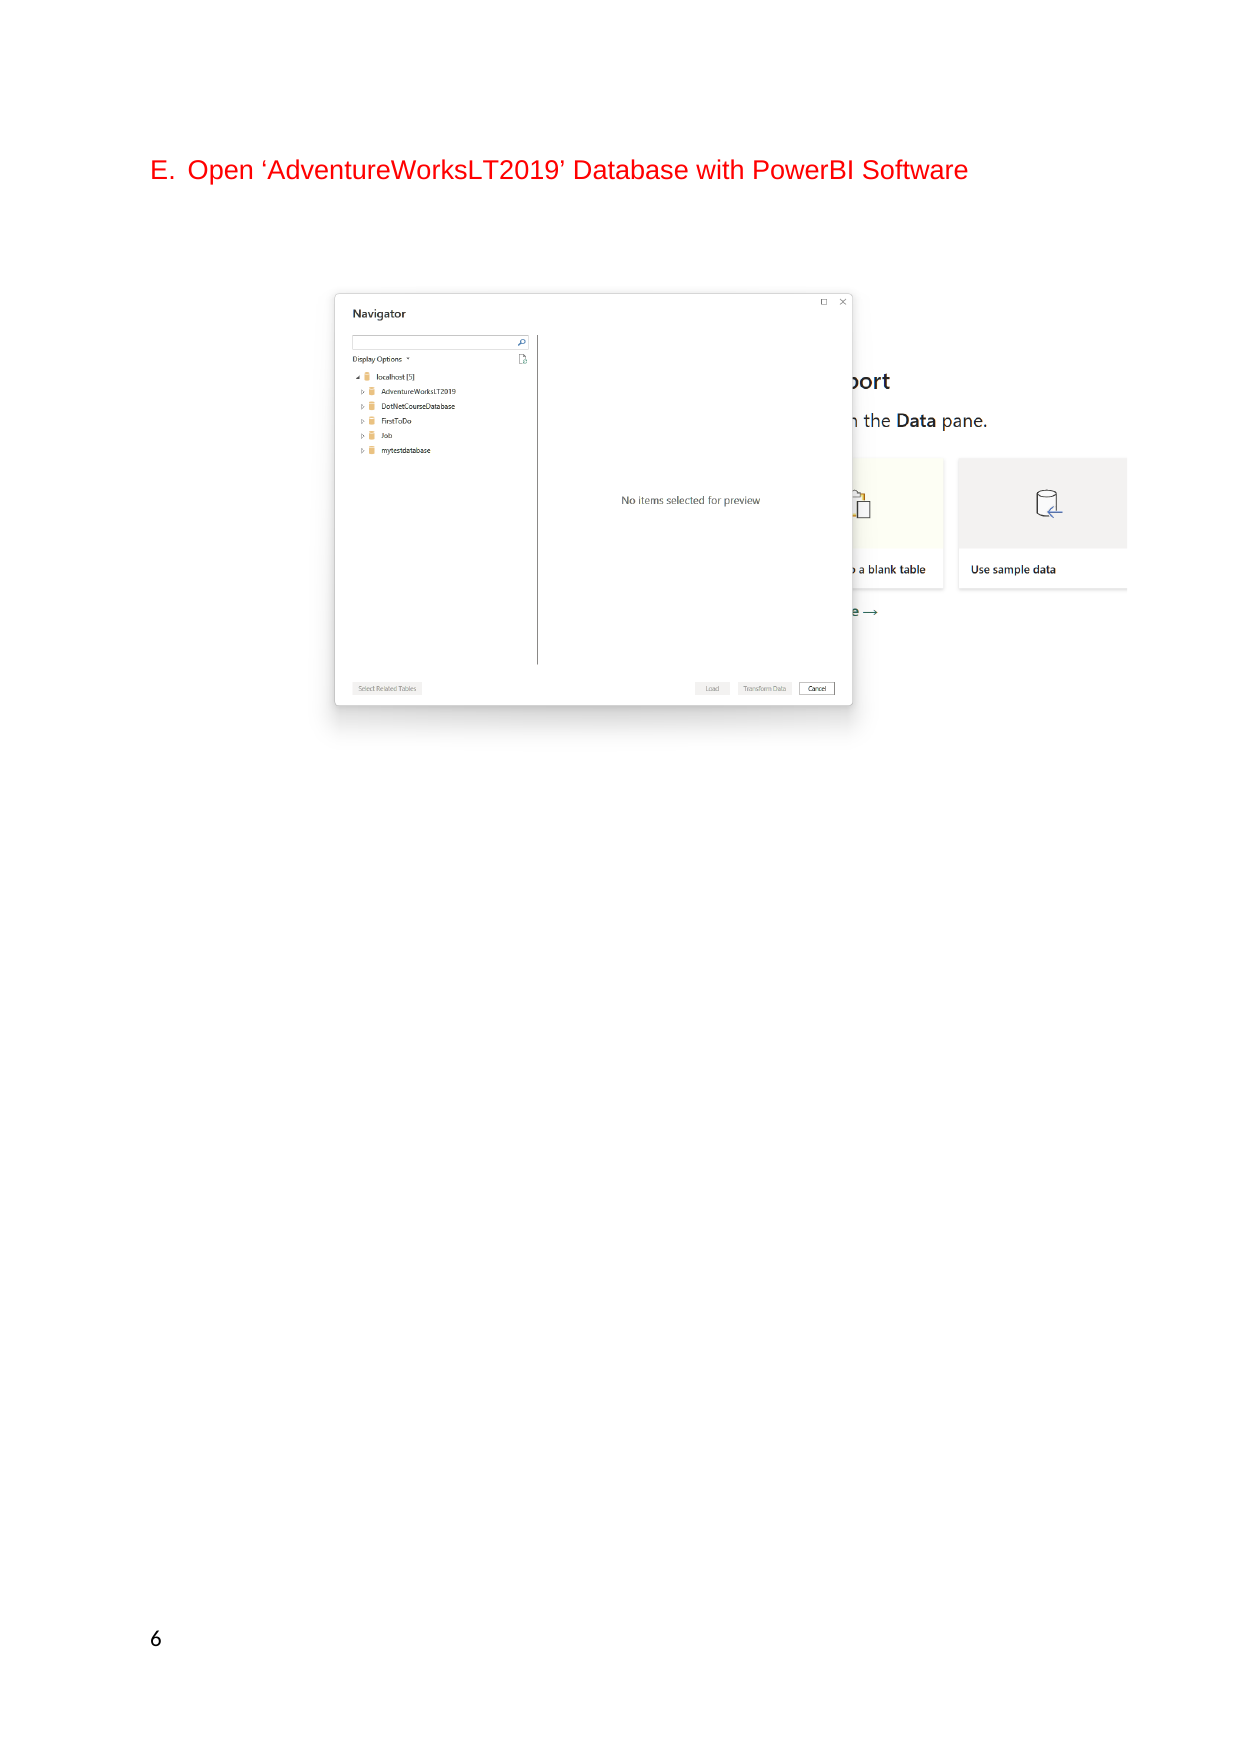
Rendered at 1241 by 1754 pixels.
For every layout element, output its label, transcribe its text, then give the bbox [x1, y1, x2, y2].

picture [187, 188, 1128, 797]
